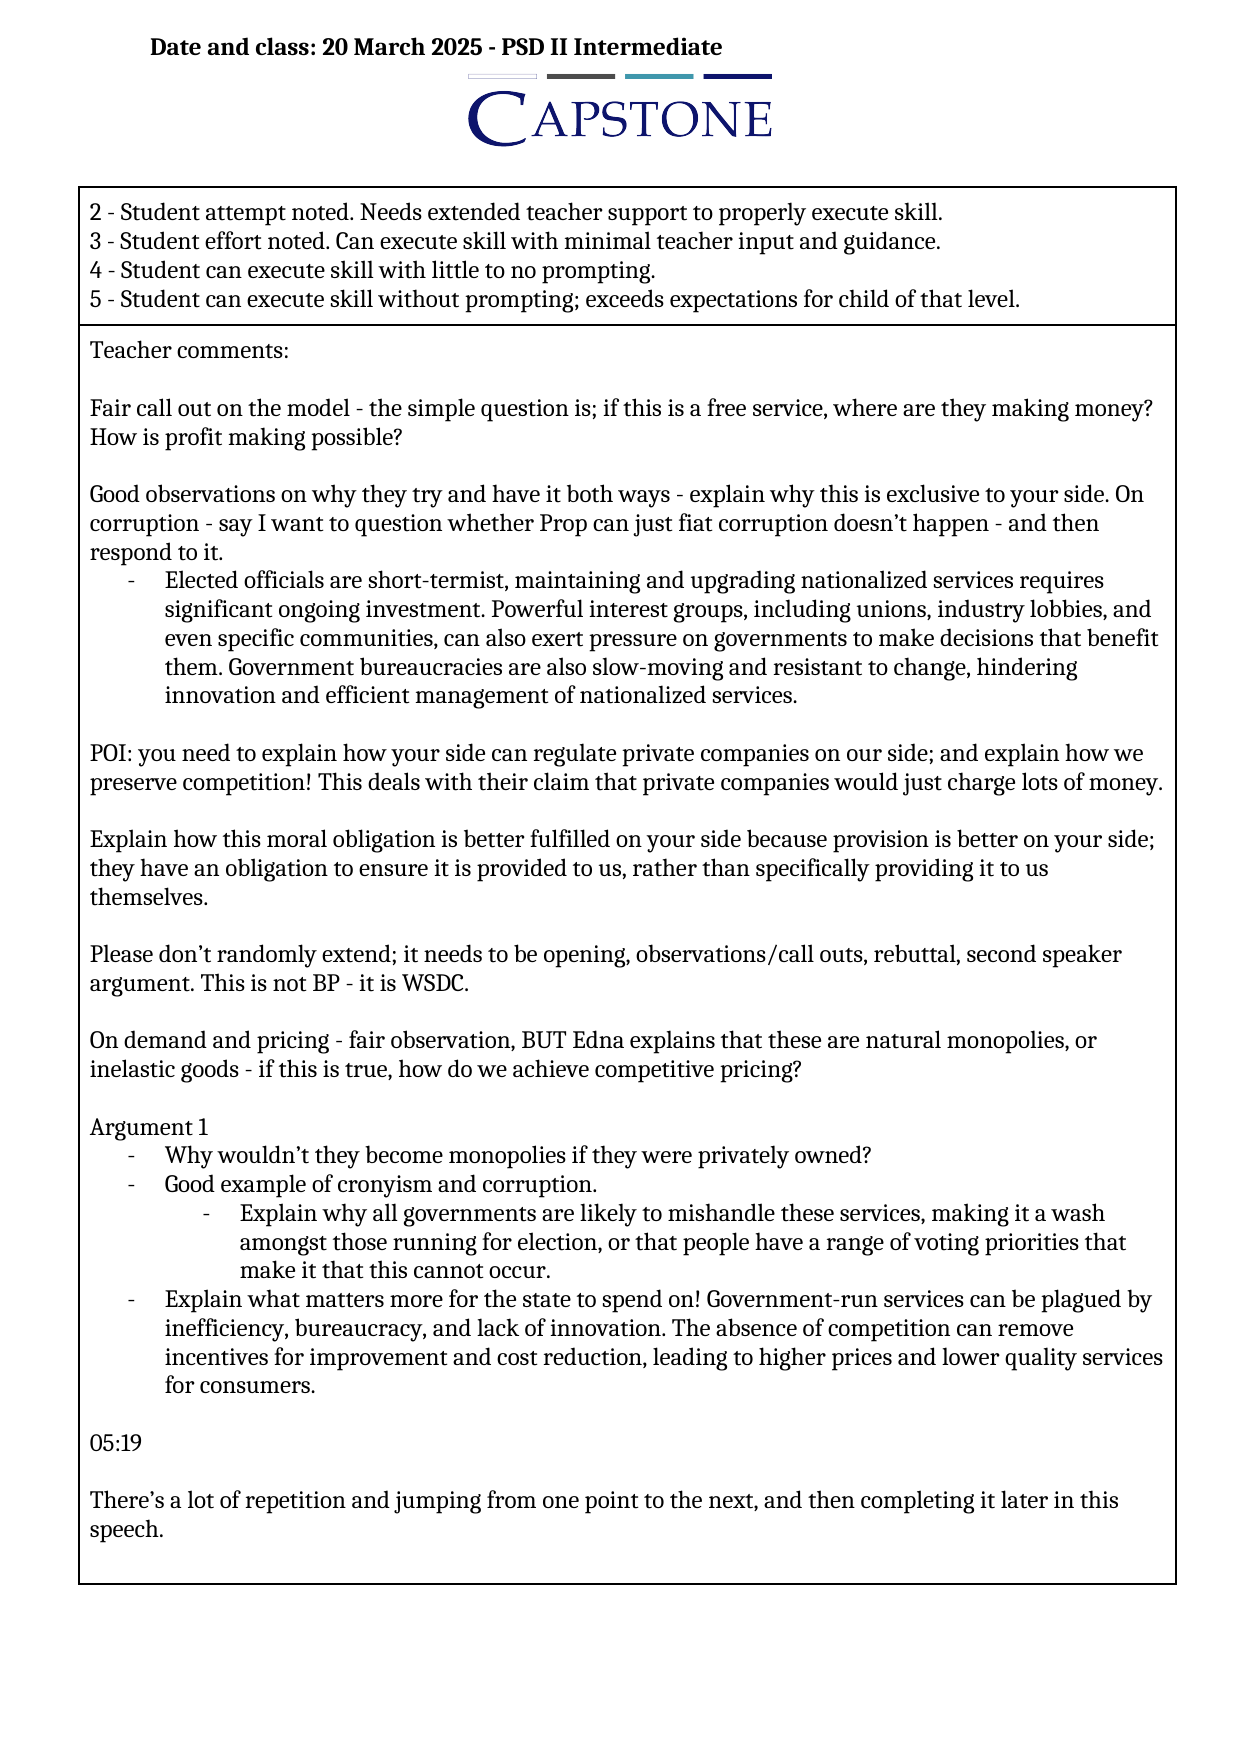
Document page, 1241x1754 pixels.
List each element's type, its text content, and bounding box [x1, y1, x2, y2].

picture [460, 66, 781, 153]
